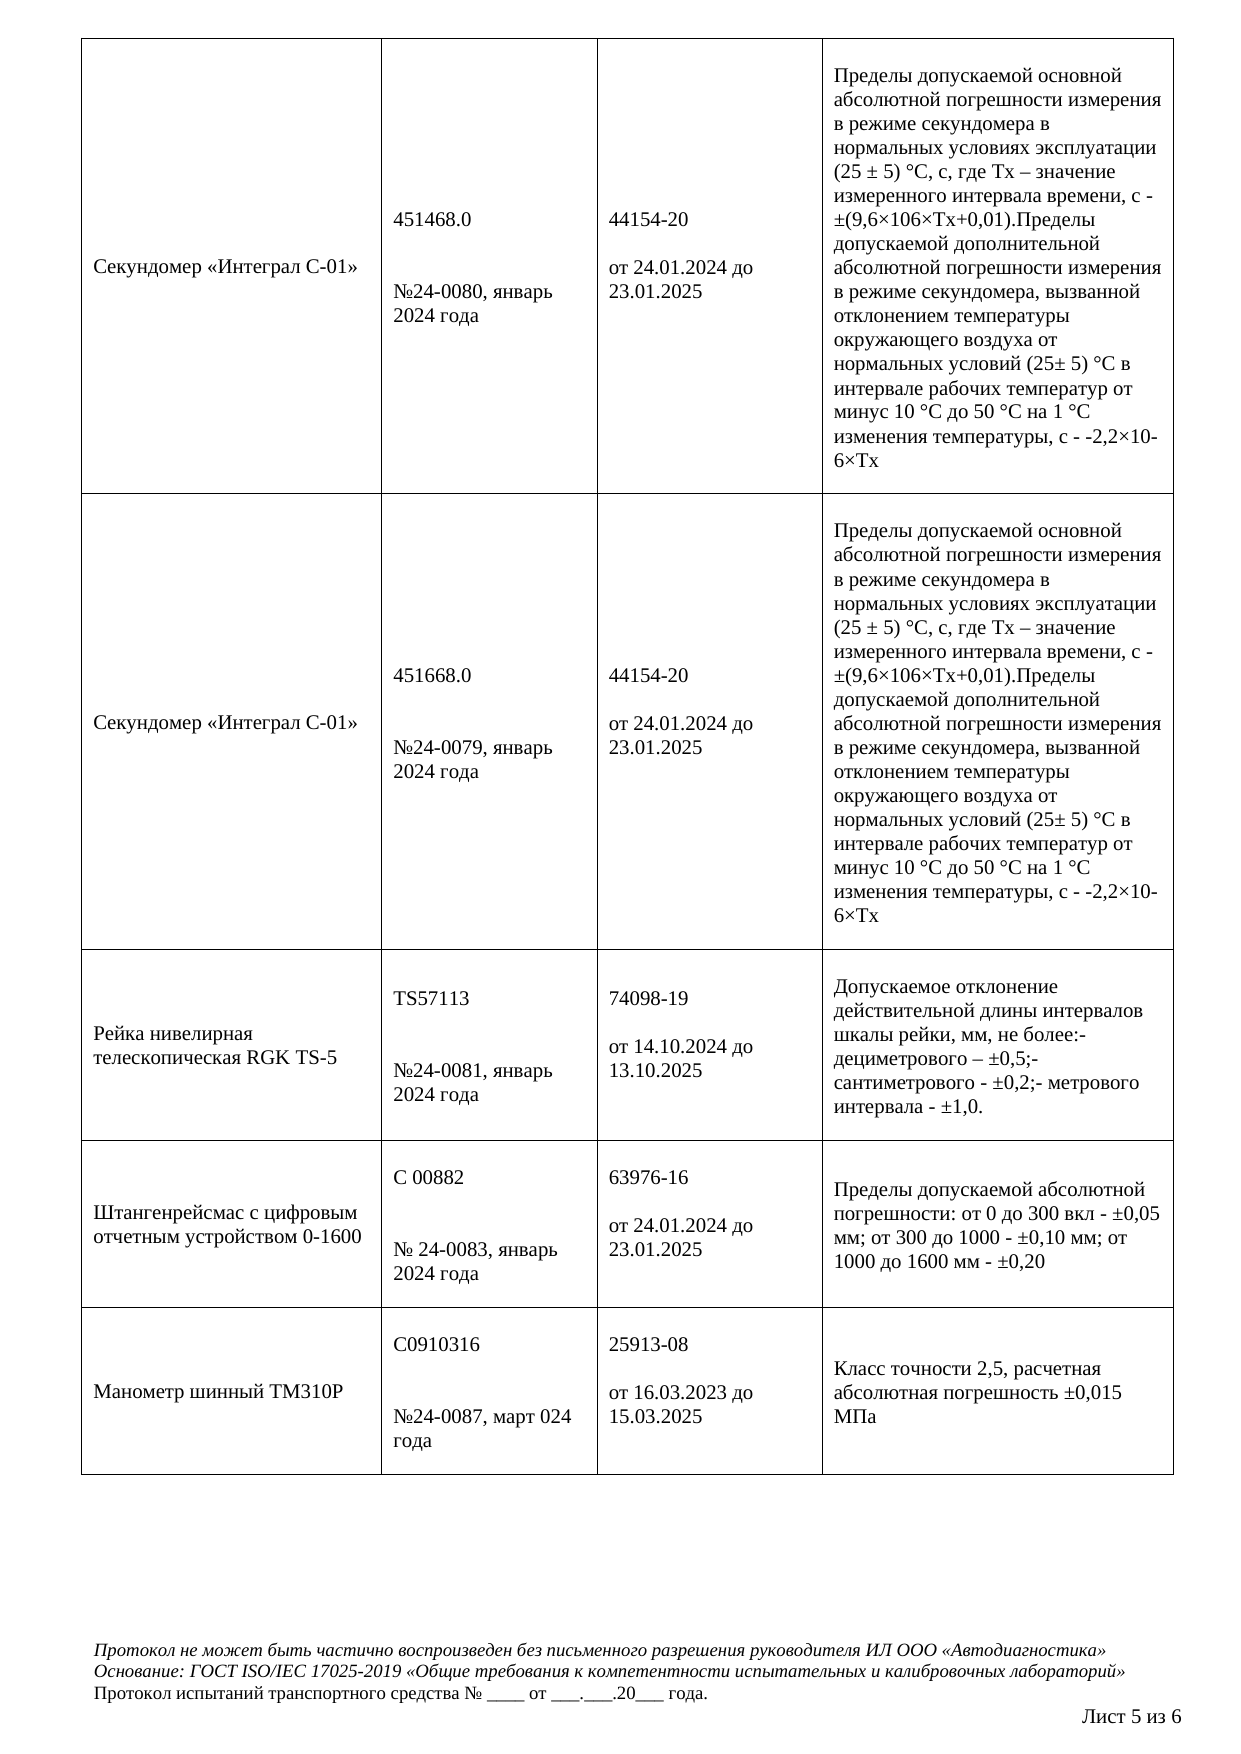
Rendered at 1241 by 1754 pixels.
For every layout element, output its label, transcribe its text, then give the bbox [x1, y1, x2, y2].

table_cell Пределы допускаемой основной абсолютной погрешности измерения в режиме секундомера в нормальных условиях эксплуатации (25 ± 5) °С, с, где Тх – значение измеренного интервала времени, с - ±(9,6×106×Тх+0,01).Пределы допускаемой дополнительной абсолютной погрешности измерения в режиме секундомера, вызванной отклонением температуры окружающего воздуха от нормальных условий (25± 5) °С в интервале рабочих температур от минус 10 °С до 50 °С на 1 °С изменения температуры, с - -2,2×10-6×Тх [823, 39, 1173, 493]
table_cell Секундомер «Интеграл С-01» [82, 494, 381, 949]
table_cell 44154-20 от 24.01.2024 до 23.01.2025 [598, 494, 822, 949]
table_cell 63976-16 от 24.01.2024 до 23.01.2025 [598, 1141, 822, 1307]
table_cell TS57113 №24-0081, январь 2024 года [382, 950, 597, 1140]
table_cell 25913-08 от 16.03.2023 до 15.03.2025 [598, 1308, 822, 1474]
table_cell Пределы допускаемой абсолютной погрешности: от 0 до 300 вкл - ±0,05 мм; от 300 до 1000 - ±0,10 мм; от 1000 до 1600 мм - ±0,20 [823, 1141, 1173, 1307]
table_cell Штангенрейсмас с цифровым отчетным устройством 0-1600 [82, 1141, 381, 1307]
table_cell 451468.0 №24-0080, январь 2024 года [382, 39, 597, 493]
table_cell Секундомер «Интеграл С-01» [82, 39, 381, 493]
table_cell Класс точности 2,5, расчетная абсолютная погрешность ±0,015 МПа [823, 1308, 1173, 1474]
table_cell 451668.0 №24-0079, январь 2024 года [382, 494, 597, 949]
table_cell 74098-19 от 14.10.2024 до 13.10.2025 [598, 950, 822, 1140]
table_cell С0910316 №24-0087, март 024 года [382, 1308, 597, 1474]
table_cell 44154-20 от 24.01.2024 до 23.01.2025 [598, 39, 822, 493]
table_cell С 00882 № 24-0083, январь 2024 года [382, 1141, 597, 1307]
table_cell Манометр шинный ТМ310Р [82, 1308, 381, 1474]
table_cell Рейка нивелирная телескопическая RGK TS-5 [82, 950, 381, 1140]
table_cell Пределы допускаемой основной абсолютной погрешности измерения в режиме секундомера в нормальных условиях эксплуатации (25 ± 5) °С, с, где Тх – значение измеренного интервала времени, с - ±(9,6×106×Тх+0,01).Пределы допускаемой дополнительной абсолютной погрешности измерения в режиме секундомера, вызванной отклонением температуры окружающего воздуха от нормальных условий (25± 5) °С в интервале рабочих температур от минус 10 °С до 50 °С на 1 °С изменения температуры, с - -2,2×10-6×Тх [823, 494, 1173, 949]
table_cell Допускаемое отклонение действительной длины интервалов шкалы рейки, мм, не более:- дециметрового – ±0,5;- сантиметрового - ±0,2;- метрового интервала - ±1,0. [823, 950, 1173, 1140]
